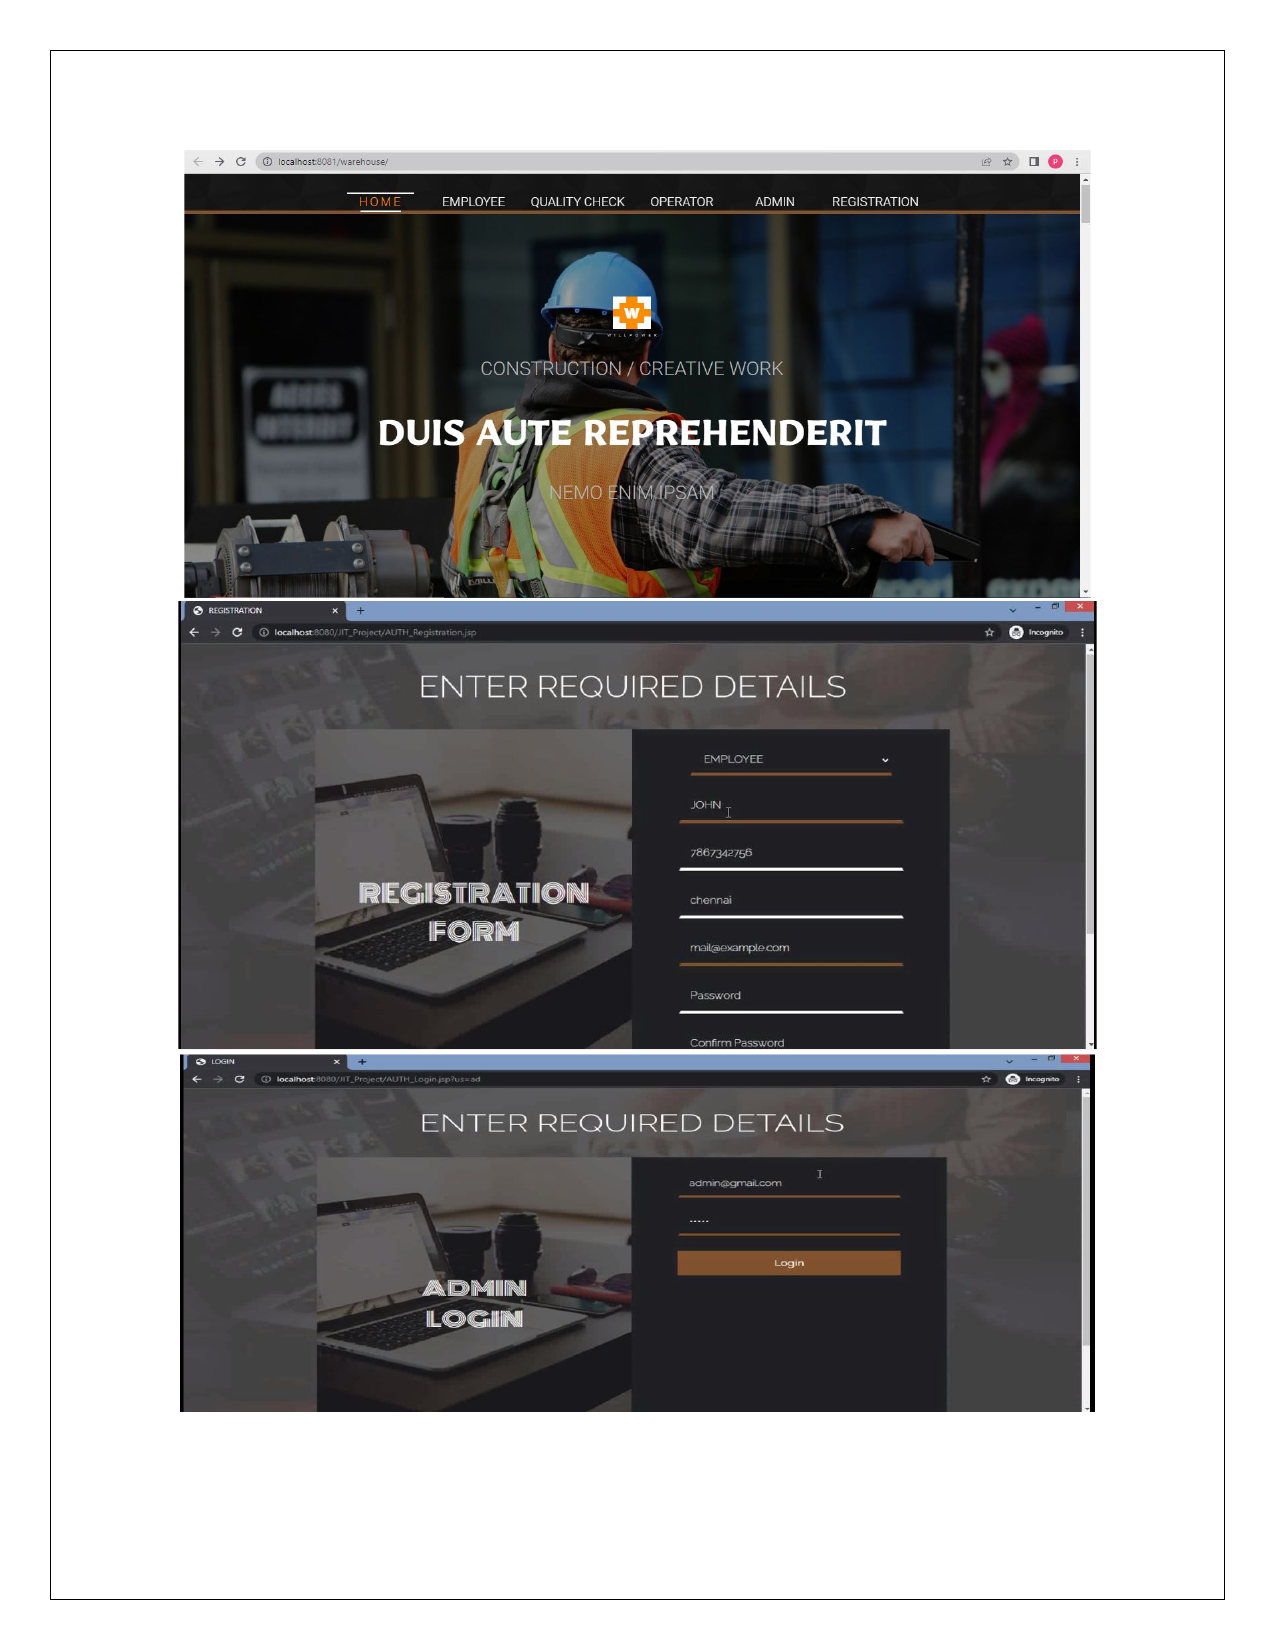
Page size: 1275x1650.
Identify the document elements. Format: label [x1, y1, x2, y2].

picture [184, 150, 1091, 598]
picture [180, 1054, 1095, 1412]
picture [178, 601, 1097, 1050]
